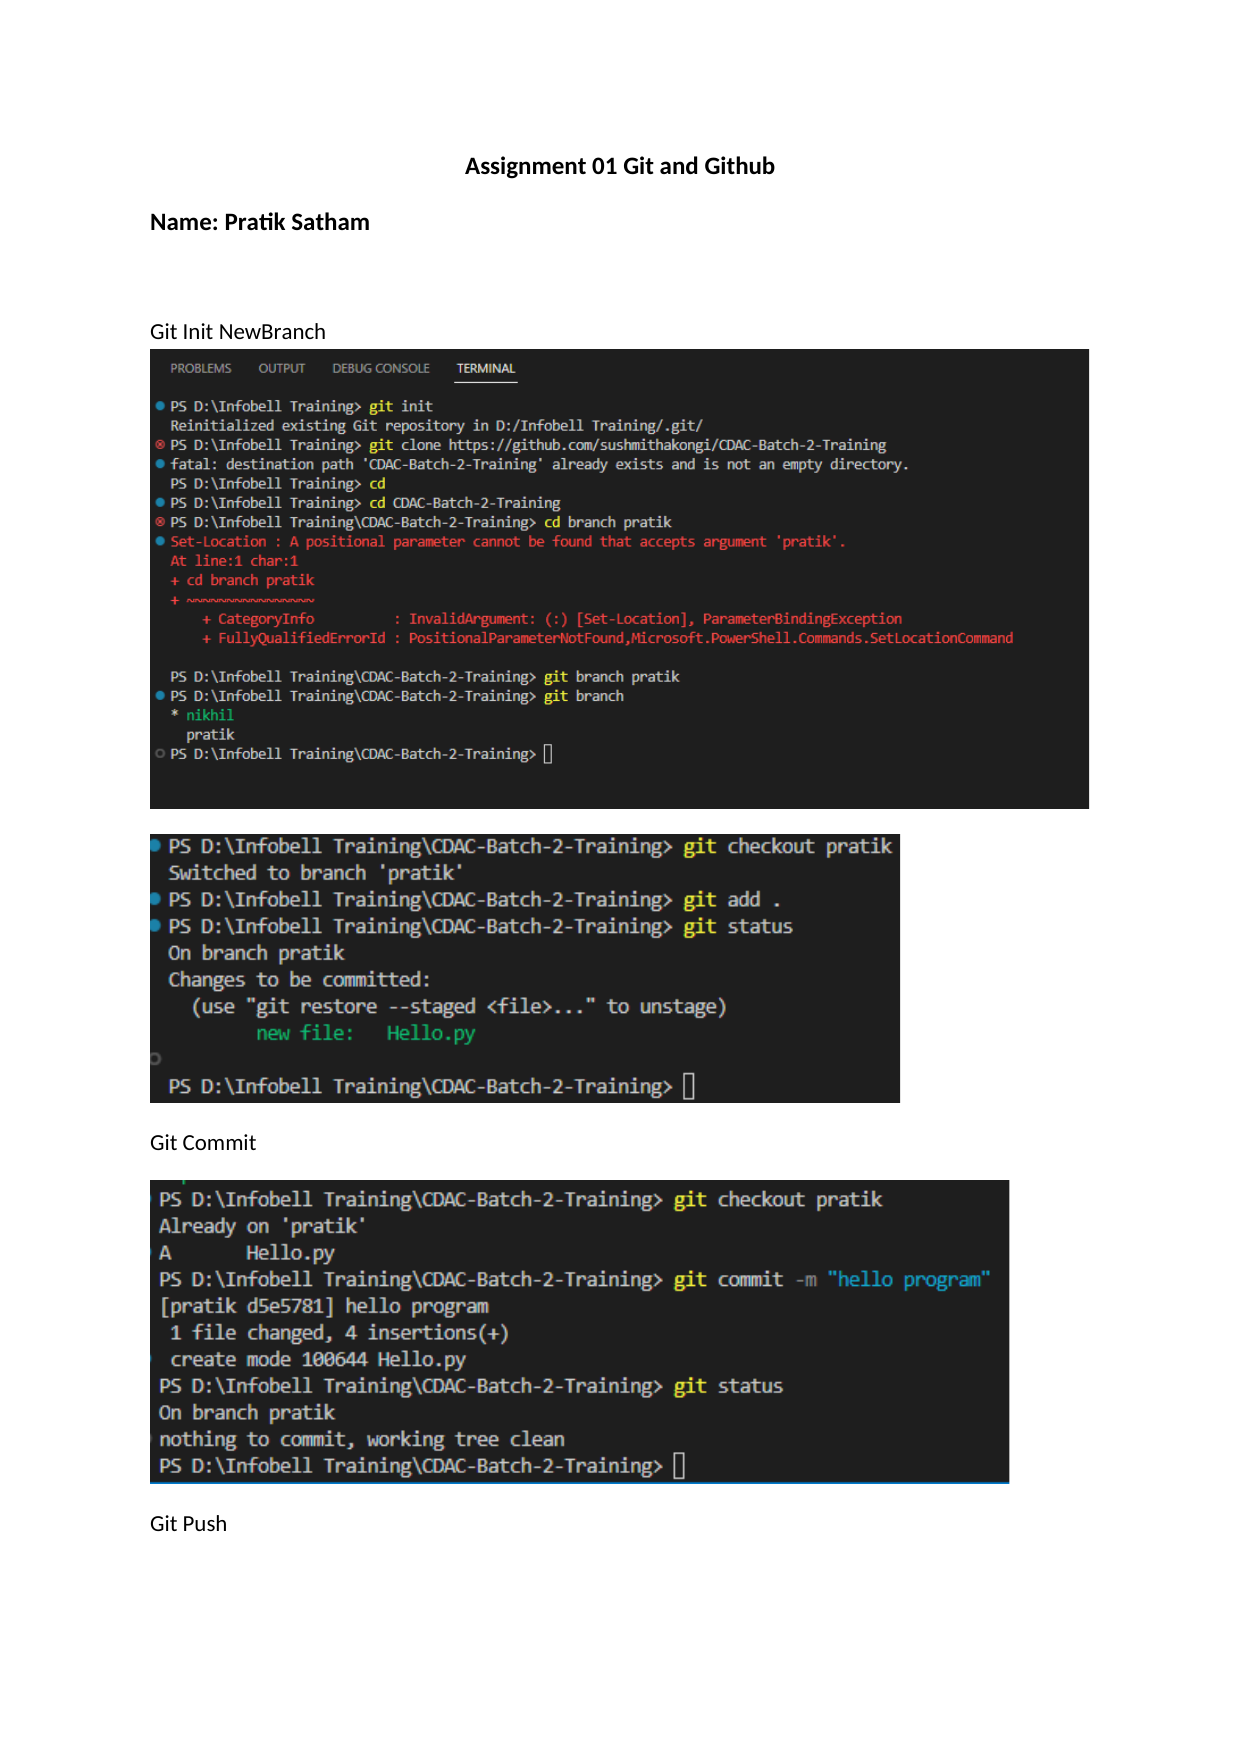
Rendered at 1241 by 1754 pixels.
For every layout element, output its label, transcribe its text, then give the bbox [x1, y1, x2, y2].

text Git Push [150, 1509, 1090, 1537]
picture [150, 349, 1090, 809]
text Git Commit [150, 1128, 1090, 1156]
text Name: Pratik Satham [150, 206, 1090, 236]
text Assignment 01 Git and Github [150, 150, 1090, 181]
text Git Init NewBranch [150, 317, 1090, 349]
picture [150, 1180, 1010, 1484]
picture [150, 834, 901, 1103]
